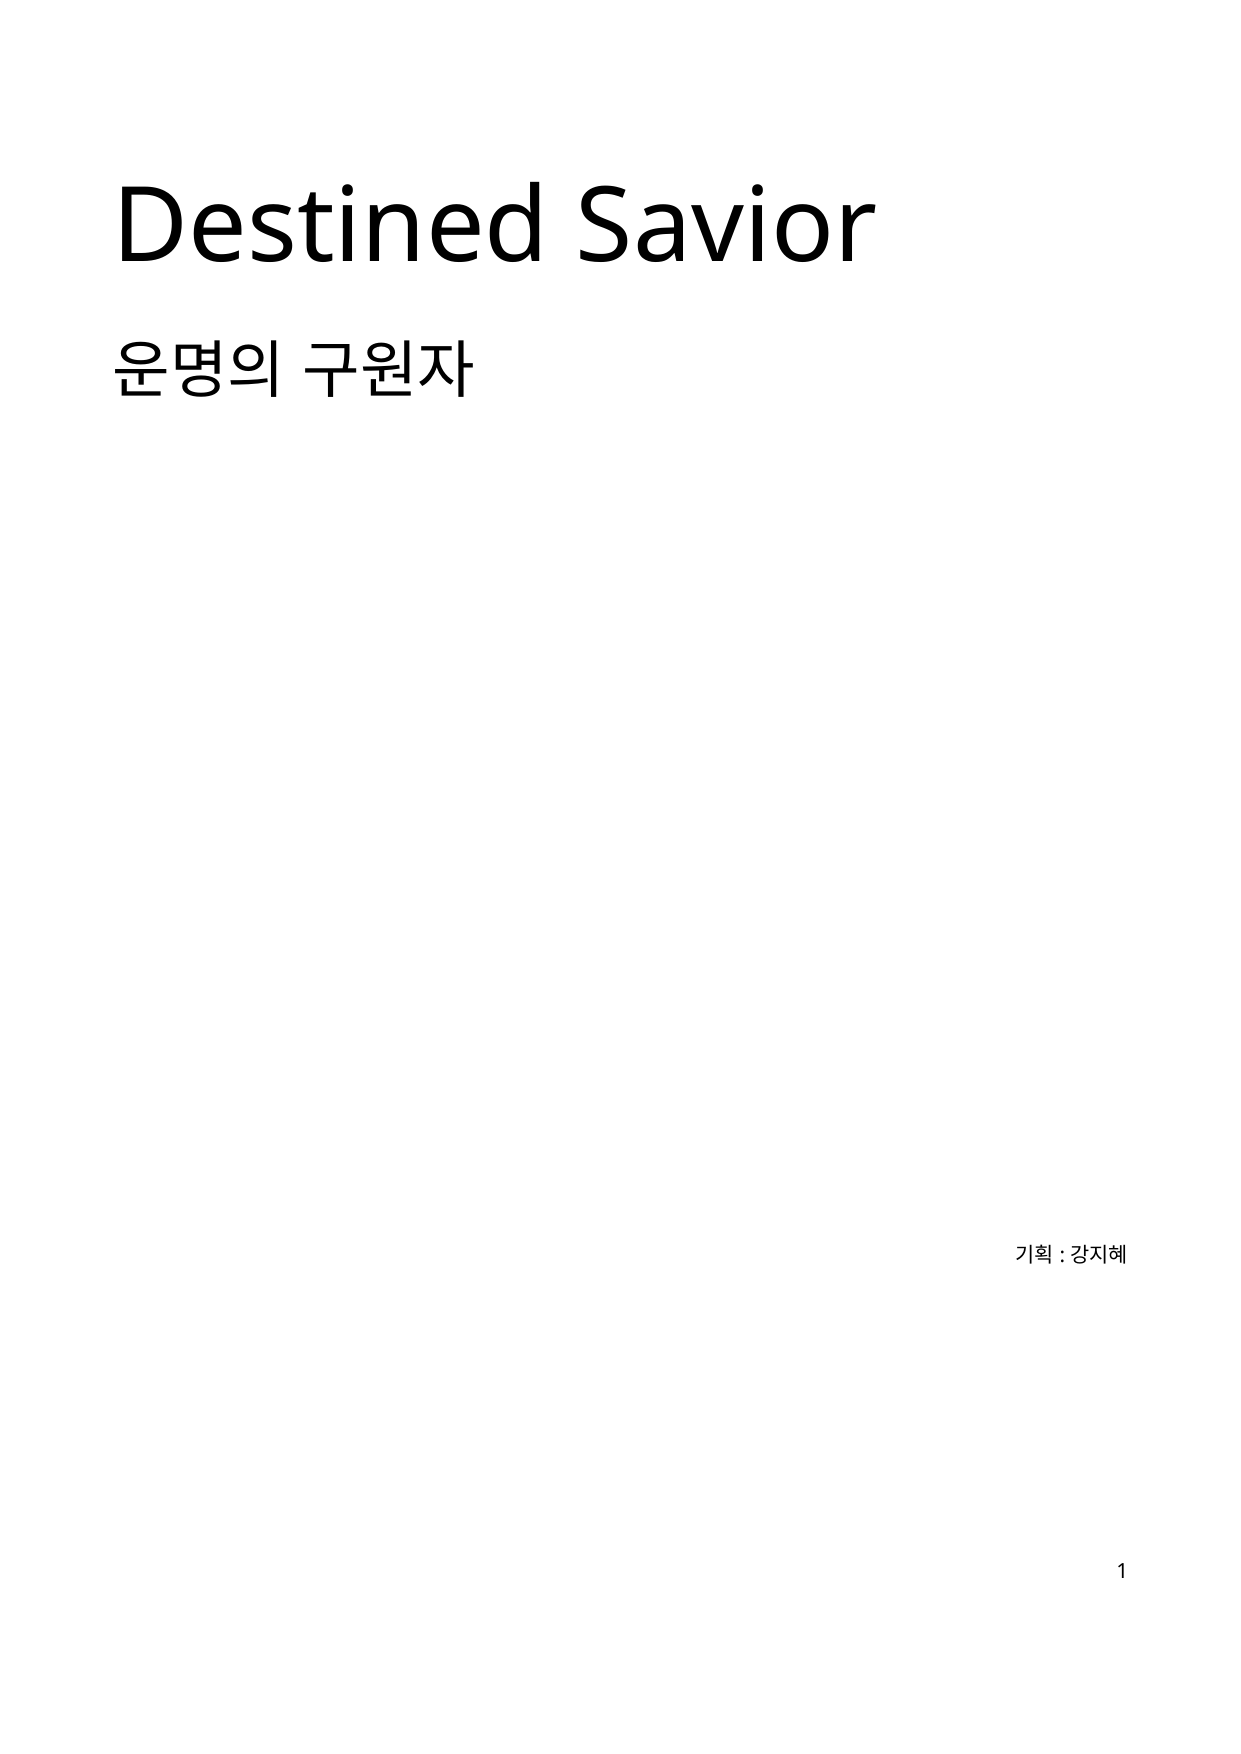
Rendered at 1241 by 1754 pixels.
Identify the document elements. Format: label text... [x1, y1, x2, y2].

text 운명의 구원자 [112, 320, 1128, 410]
text Destined Savior [112, 150, 1128, 292]
text 기획 : 강지혜 [112, 1238, 1128, 1268]
